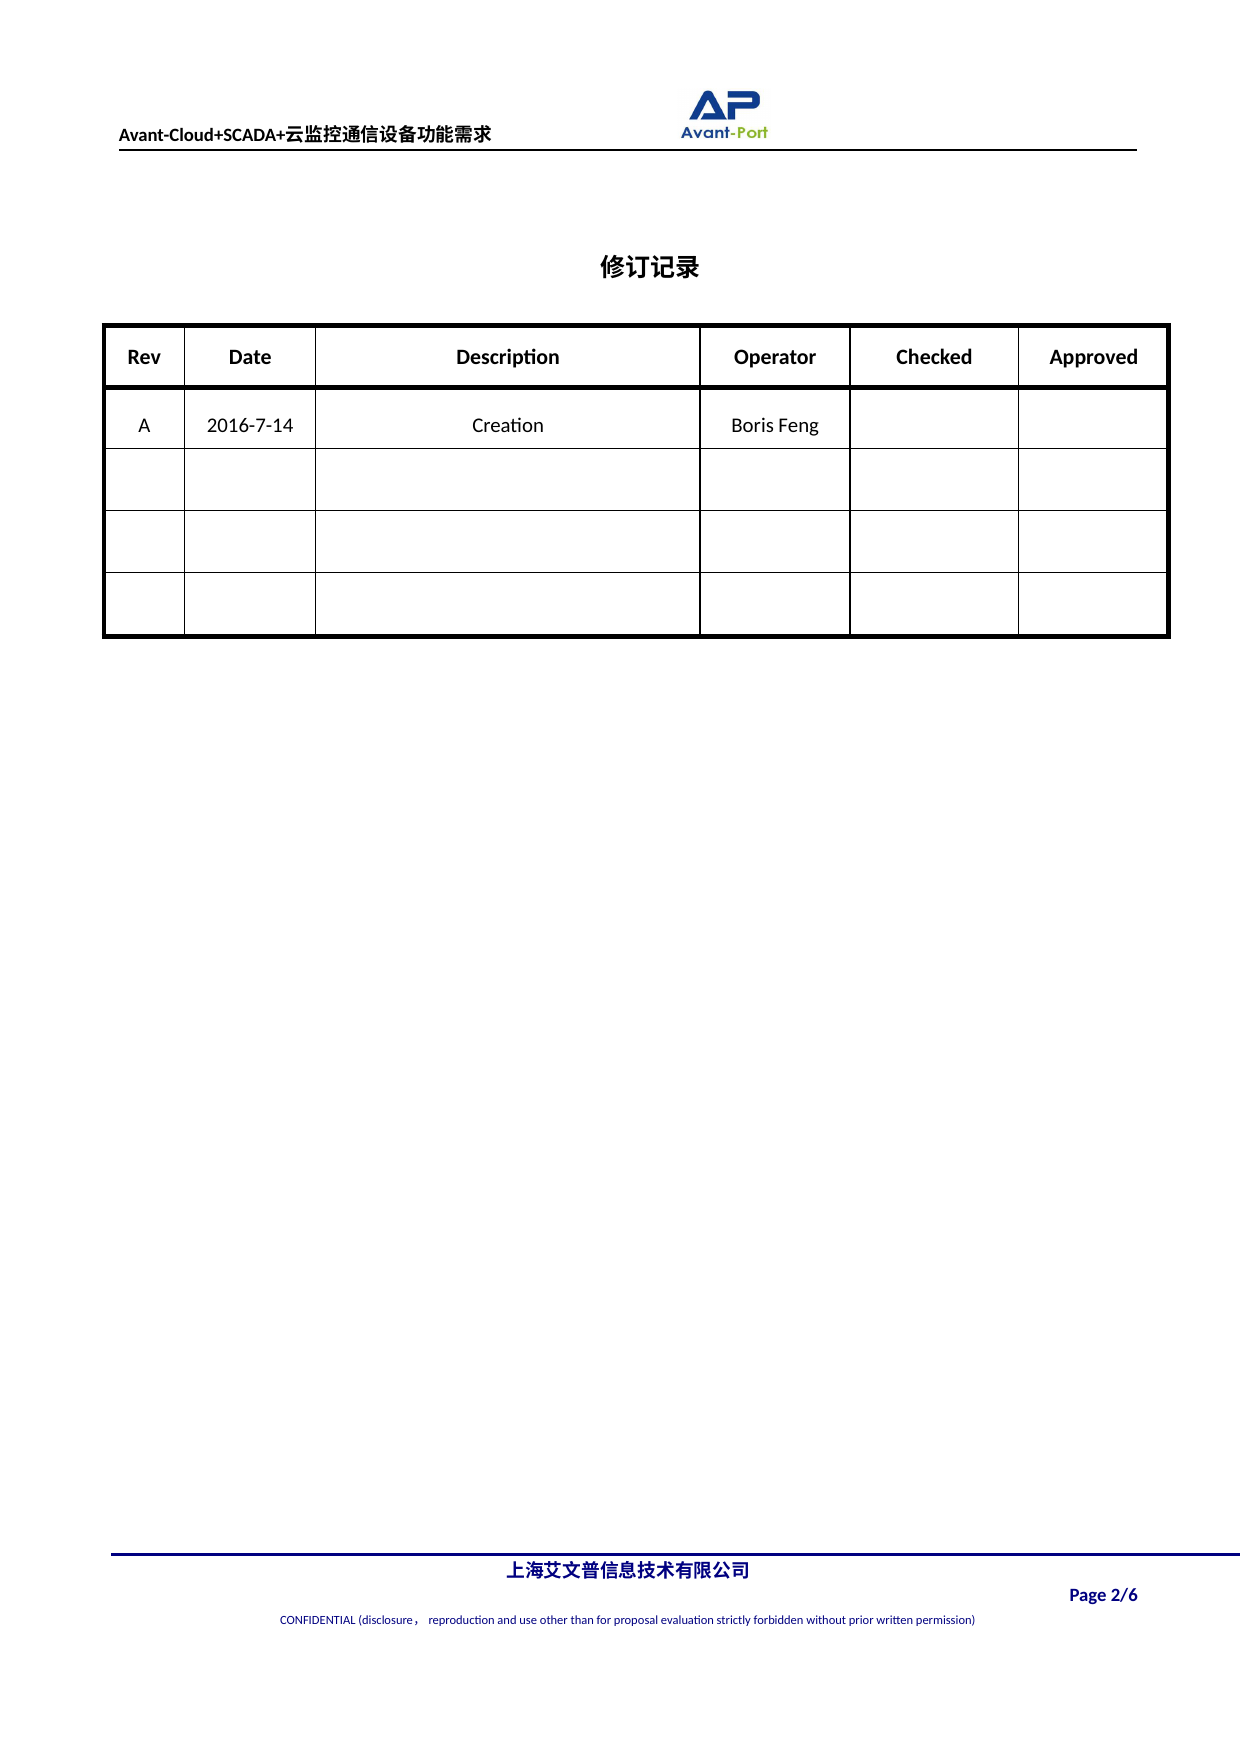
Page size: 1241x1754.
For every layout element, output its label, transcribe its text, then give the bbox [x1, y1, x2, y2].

table_cell [1019, 449, 1166, 510]
table_cell [185, 511, 315, 572]
table_cell [1019, 390, 1166, 447]
table_header Date [185, 328, 315, 385]
table_cell [701, 449, 849, 510]
table_cell [851, 573, 1018, 634]
text 修订记录 [119, 233, 1137, 298]
table_cell [106, 449, 184, 510]
table_cell [316, 449, 699, 510]
table_cell [851, 449, 1018, 510]
table_header Approved [1019, 328, 1166, 385]
table_cell Boris Feng [701, 390, 849, 447]
table_cell [851, 390, 1018, 447]
table_cell 2016-7-14 [185, 390, 315, 447]
table_header Description [316, 328, 699, 385]
table_cell [316, 511, 699, 572]
table_cell [701, 573, 849, 634]
table_header Checked [851, 328, 1018, 385]
table_header Rev [106, 328, 184, 385]
table_cell [185, 449, 315, 510]
table_header Operator [701, 328, 849, 385]
table_cell Creation [316, 390, 699, 447]
table_cell [1019, 511, 1166, 572]
table_cell [106, 573, 184, 634]
table_cell [701, 511, 849, 572]
table_cell [851, 511, 1018, 572]
table_cell [1019, 573, 1166, 634]
table_cell A [106, 390, 184, 447]
table_cell [185, 573, 315, 634]
table_cell [316, 573, 699, 634]
table_cell [106, 511, 184, 572]
